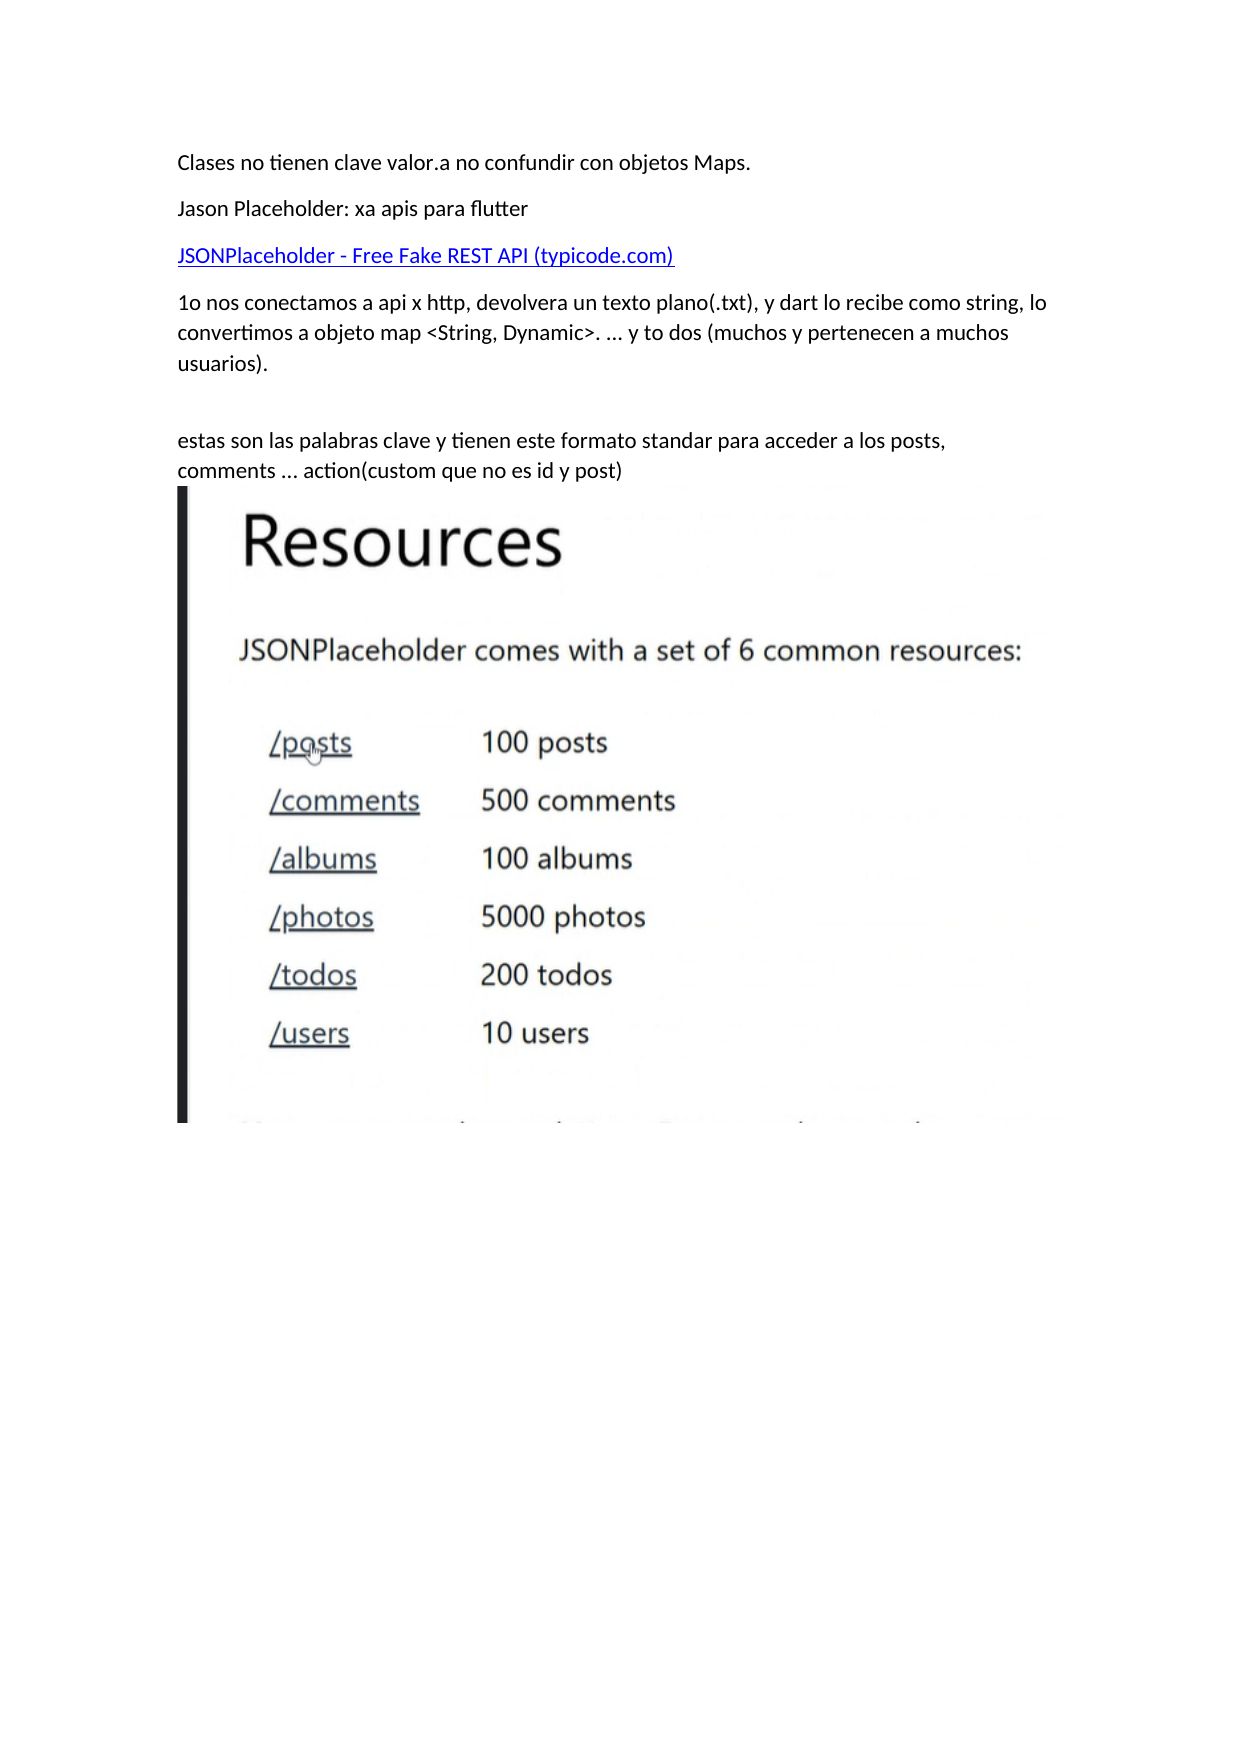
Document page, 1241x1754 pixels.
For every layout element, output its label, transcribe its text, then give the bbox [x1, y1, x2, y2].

text JSONPlaceholder - Free Fake REST API (typicode.com) [177, 241, 1063, 269]
text 1o nos conectamos a api x http, devolvera un texto plano(.txt), y dart lo recibe como string, lo convertimos a objeto map <String, Dynamic>. ... y to dos (muchos y pertenecen a muchos usuarios). [177, 288, 1063, 377]
text estas son las palabras clave y tienen este formato standar para acceder a los posts, comments ... action(custom que no es id y post) [177, 396, 1063, 486]
picture [177, 486, 1063, 1123]
text Jason Placeholder: xa apis para flutter [177, 194, 1063, 222]
text Clases no tienen clave valor.a no confundir con objetos Maps. [177, 148, 1063, 176]
